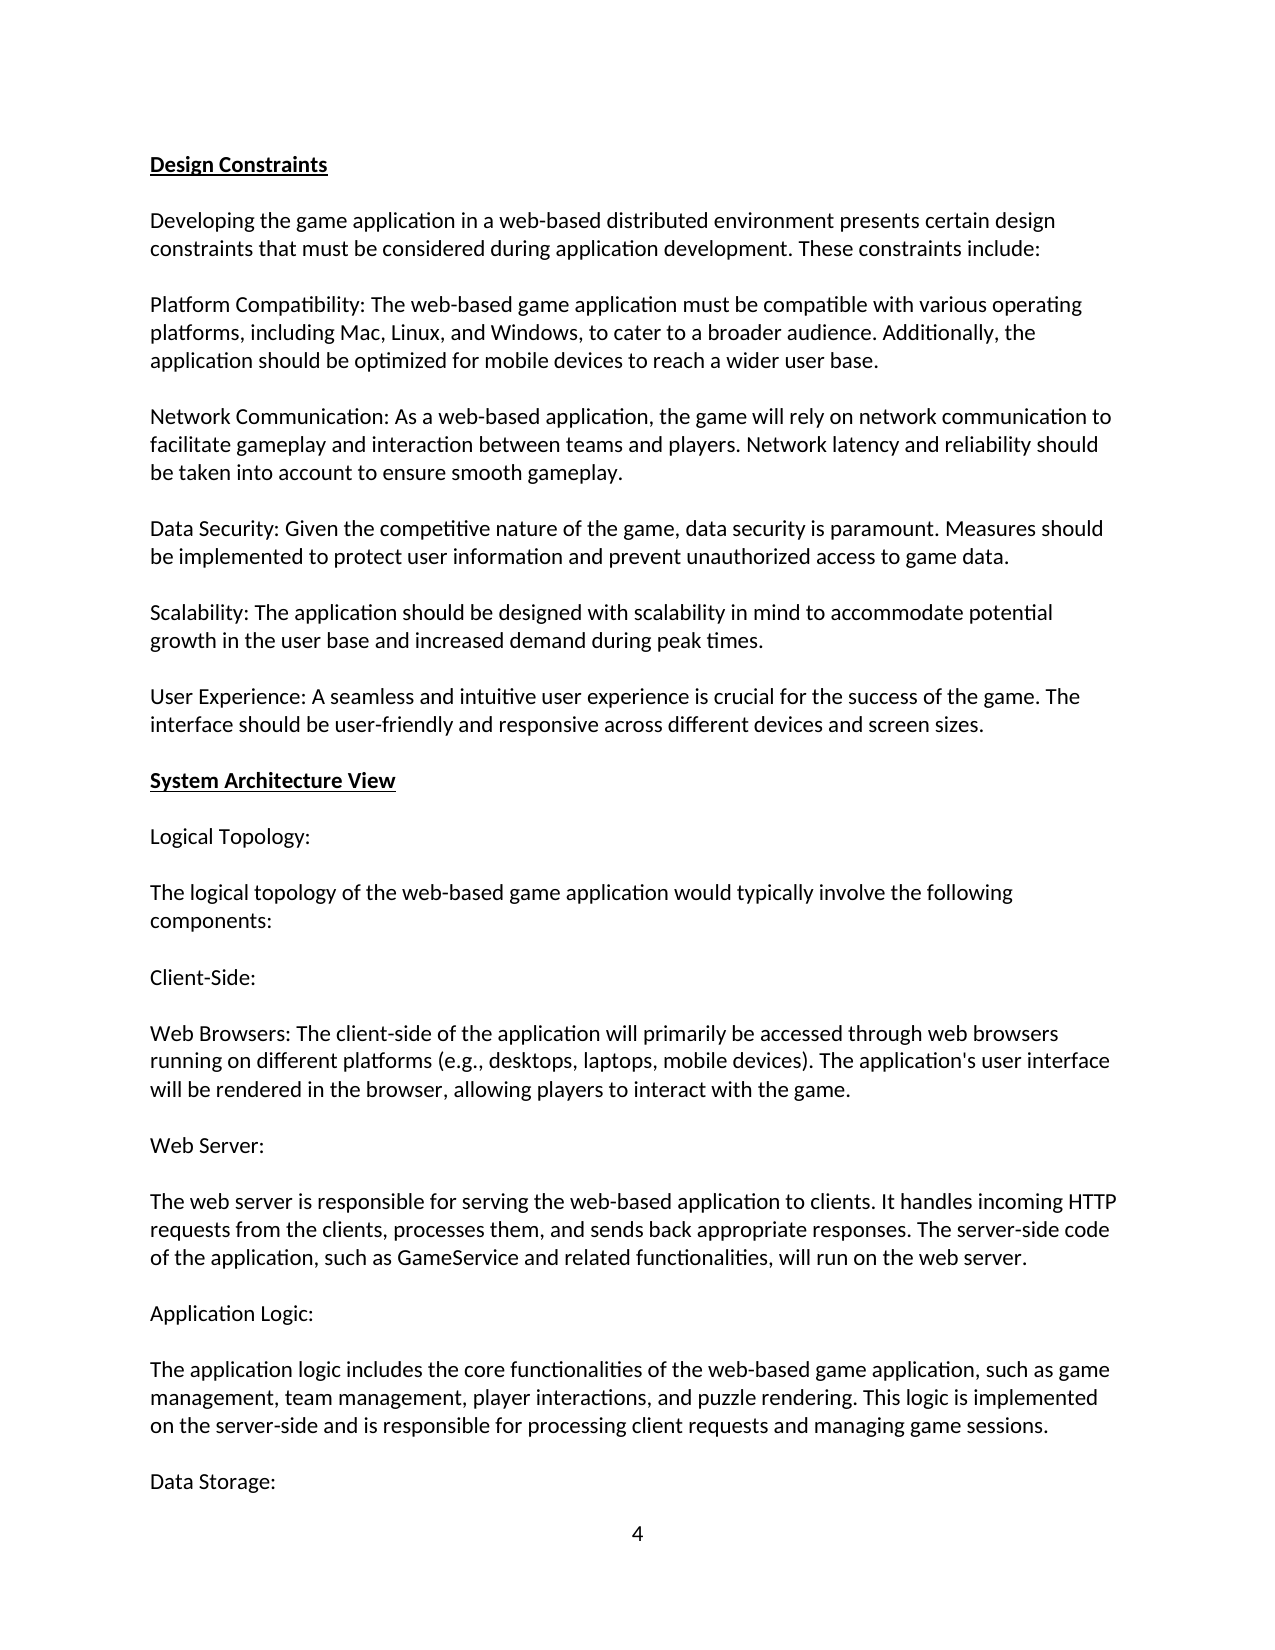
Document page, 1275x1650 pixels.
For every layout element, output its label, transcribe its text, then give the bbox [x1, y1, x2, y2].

text Network Communication: As a web-based application, the game will rely on network communication to facilitate gameplay and interaction between teams and players. Network latency and reliability should be taken into account to ensure smooth gameplay. [150, 402, 1125, 486]
text Data Storage: [150, 1467, 1125, 1495]
text Application Logic: [150, 1299, 1125, 1327]
text User Experience: A seamless and intuitive user experience is crucial for the success of the game. The interface should be user-friendly and responsive across different devices and screen sizes. [150, 682, 1125, 738]
text The logical topology of the web-based game application would typically involve the following components: [150, 878, 1125, 934]
text Platform Compatibility: The web-based game application must be compatible with various operating platforms, including Mac, Linux, and Windows, to cater to a broader audience. Additionally, the application should be optimized for mobile devices to reach a wider user base. [150, 290, 1125, 374]
subtitle System Architecture View [150, 766, 1125, 794]
text Client-Side: [150, 963, 1125, 991]
text Scalability: The application should be designed with scalability in mind to accommodate potential growth in the user base and increased demand during peak times. [150, 598, 1125, 654]
text The web server is responsible for serving the web-based application to clients. It handles incoming HTTP requests from the clients, processes them, and sends back appropriate responses. The server-side code of the application, such as GameService and related functionalities, will run on the web server. [150, 1187, 1125, 1271]
text The application logic includes the core functionalities of the web-based game application, such as game management, team management, player interactions, and puzzle rendering. This logic is implemented on the server-side and is responsible for processing client requests and managing game sessions. [150, 1355, 1125, 1439]
subtitle Design Constraints [150, 150, 1125, 178]
text Logical Topology: [150, 822, 1125, 851]
text Web Browsers: The client-side of the application will primarily be accessed through web browsers running on different platforms (e.g., desktops, laptops, mobile devices). The application's user interface will be rendered in the browser, allowing players to interact with the game. [150, 1019, 1125, 1103]
text Web Server: [150, 1131, 1125, 1159]
text Data Security: Given the competitive nature of the game, data security is paramount. Measures should be implemented to protect user information and prevent unauthorized access to game data. [150, 514, 1125, 570]
text Developing the game application in a web-based distributed environment presents certain design constraints that must be considered during application development. These constraints include: [150, 206, 1125, 262]
